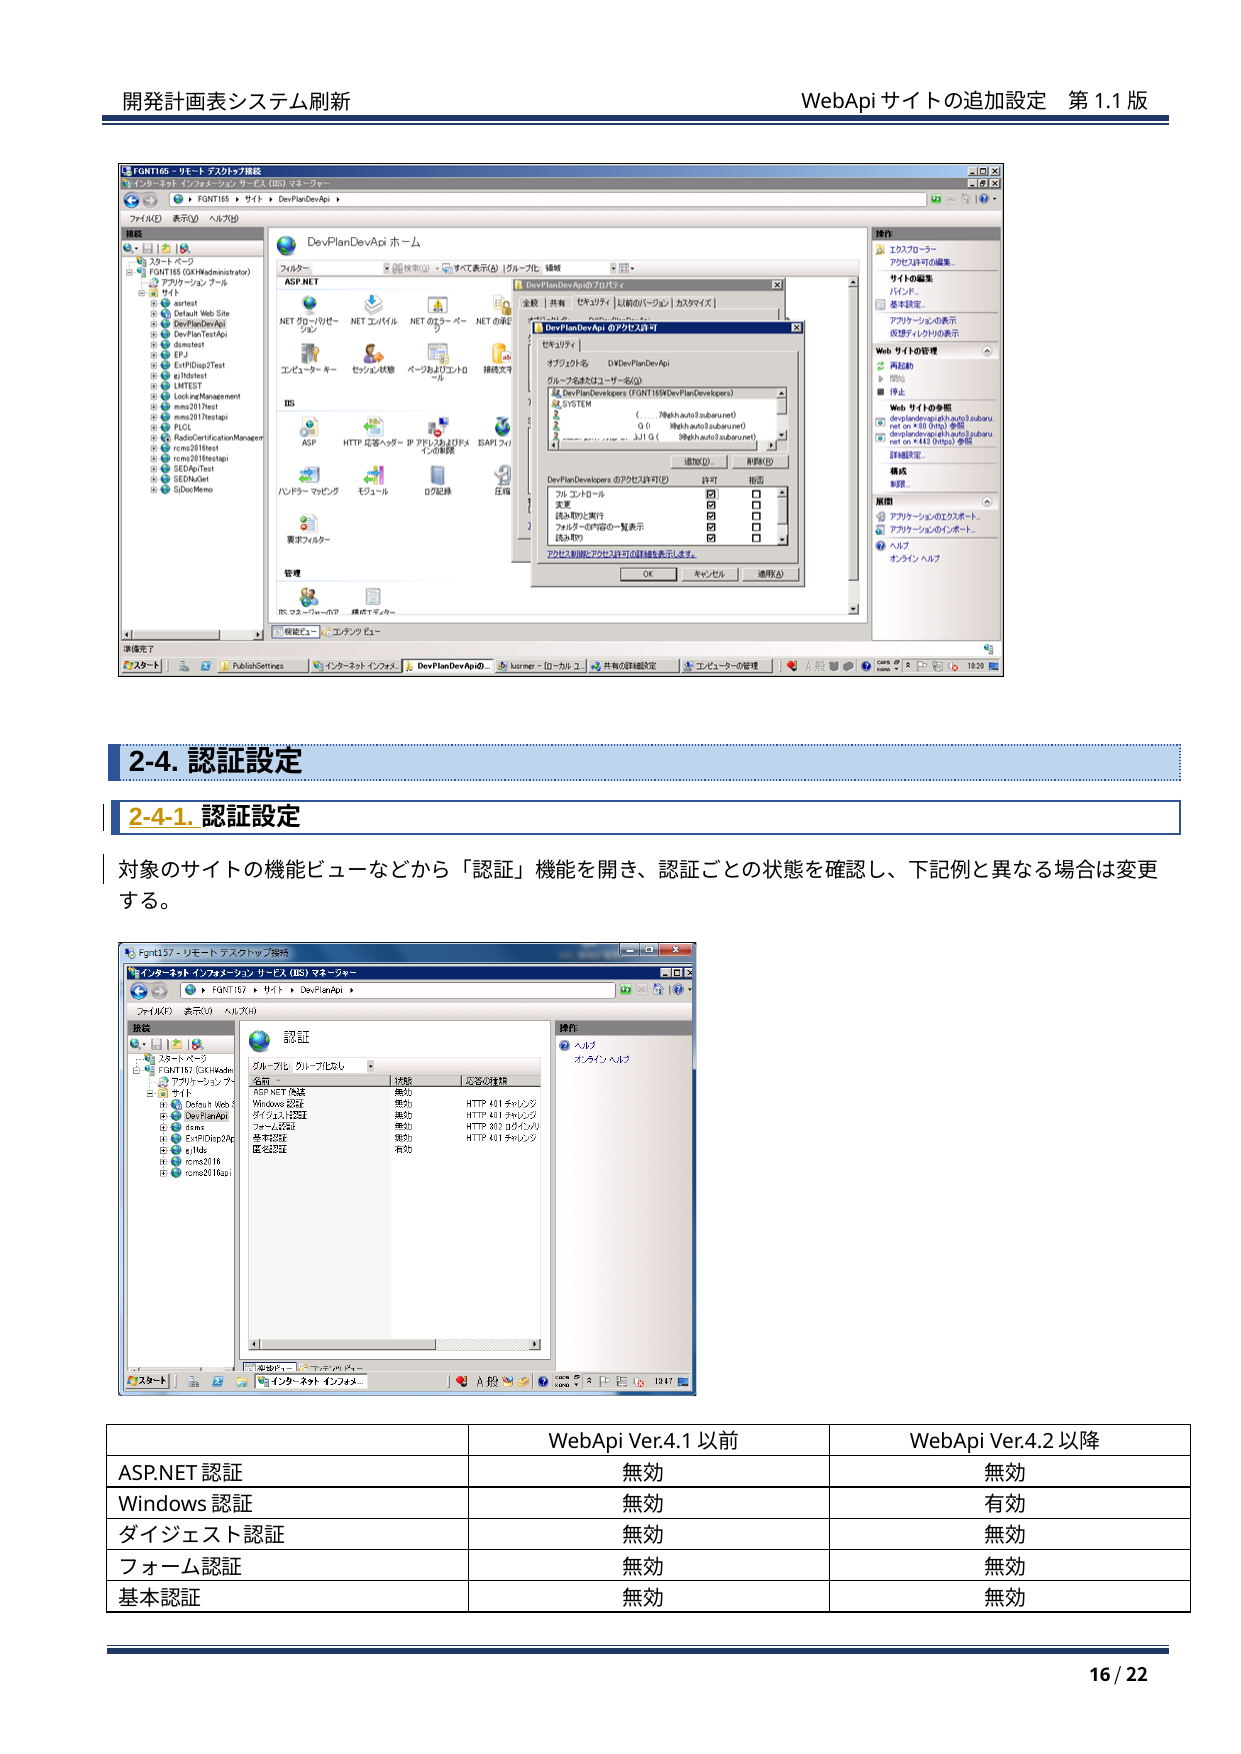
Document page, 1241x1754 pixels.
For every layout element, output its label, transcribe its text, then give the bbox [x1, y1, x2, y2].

table_cell 無効 [830, 1550, 1190, 1580]
table_header WebApi Ver.4.2以降 [830, 1425, 1190, 1455]
table_cell ASP.NET認証 [107, 1456, 468, 1486]
picture [118, 942, 697, 1396]
table_header [107, 1425, 468, 1455]
table_cell 無効 [469, 1581, 829, 1611]
table_cell Windows認証 [107, 1488, 468, 1518]
subtitle 認証設定 [120, 744, 1181, 781]
text 対象のサイトの機能ビューなどから「認証」機能を開き、認証ごとの状態を確認し、下記例と異なる場合は変更する。 [118, 854, 1171, 914]
table_cell 無効 [469, 1550, 829, 1580]
table_cell 無効 [830, 1456, 1190, 1486]
picture [119, 164, 1003, 676]
table_cell 無効 [830, 1581, 1190, 1611]
table_cell 無効 [469, 1488, 829, 1518]
table_cell 基本認証 [107, 1581, 468, 1611]
table_cell 無効 [469, 1519, 829, 1549]
table_cell フォーム認証 [107, 1550, 468, 1580]
table_cell ダイジェスト認証 [107, 1519, 468, 1549]
table_cell 有効 [830, 1488, 1190, 1518]
table_cell 無効 [830, 1519, 1190, 1549]
subtitle 認証設定 [120, 802, 1179, 833]
table_header WebApi Ver.4.1以前 [469, 1425, 829, 1455]
table_cell 無効 [469, 1456, 829, 1486]
